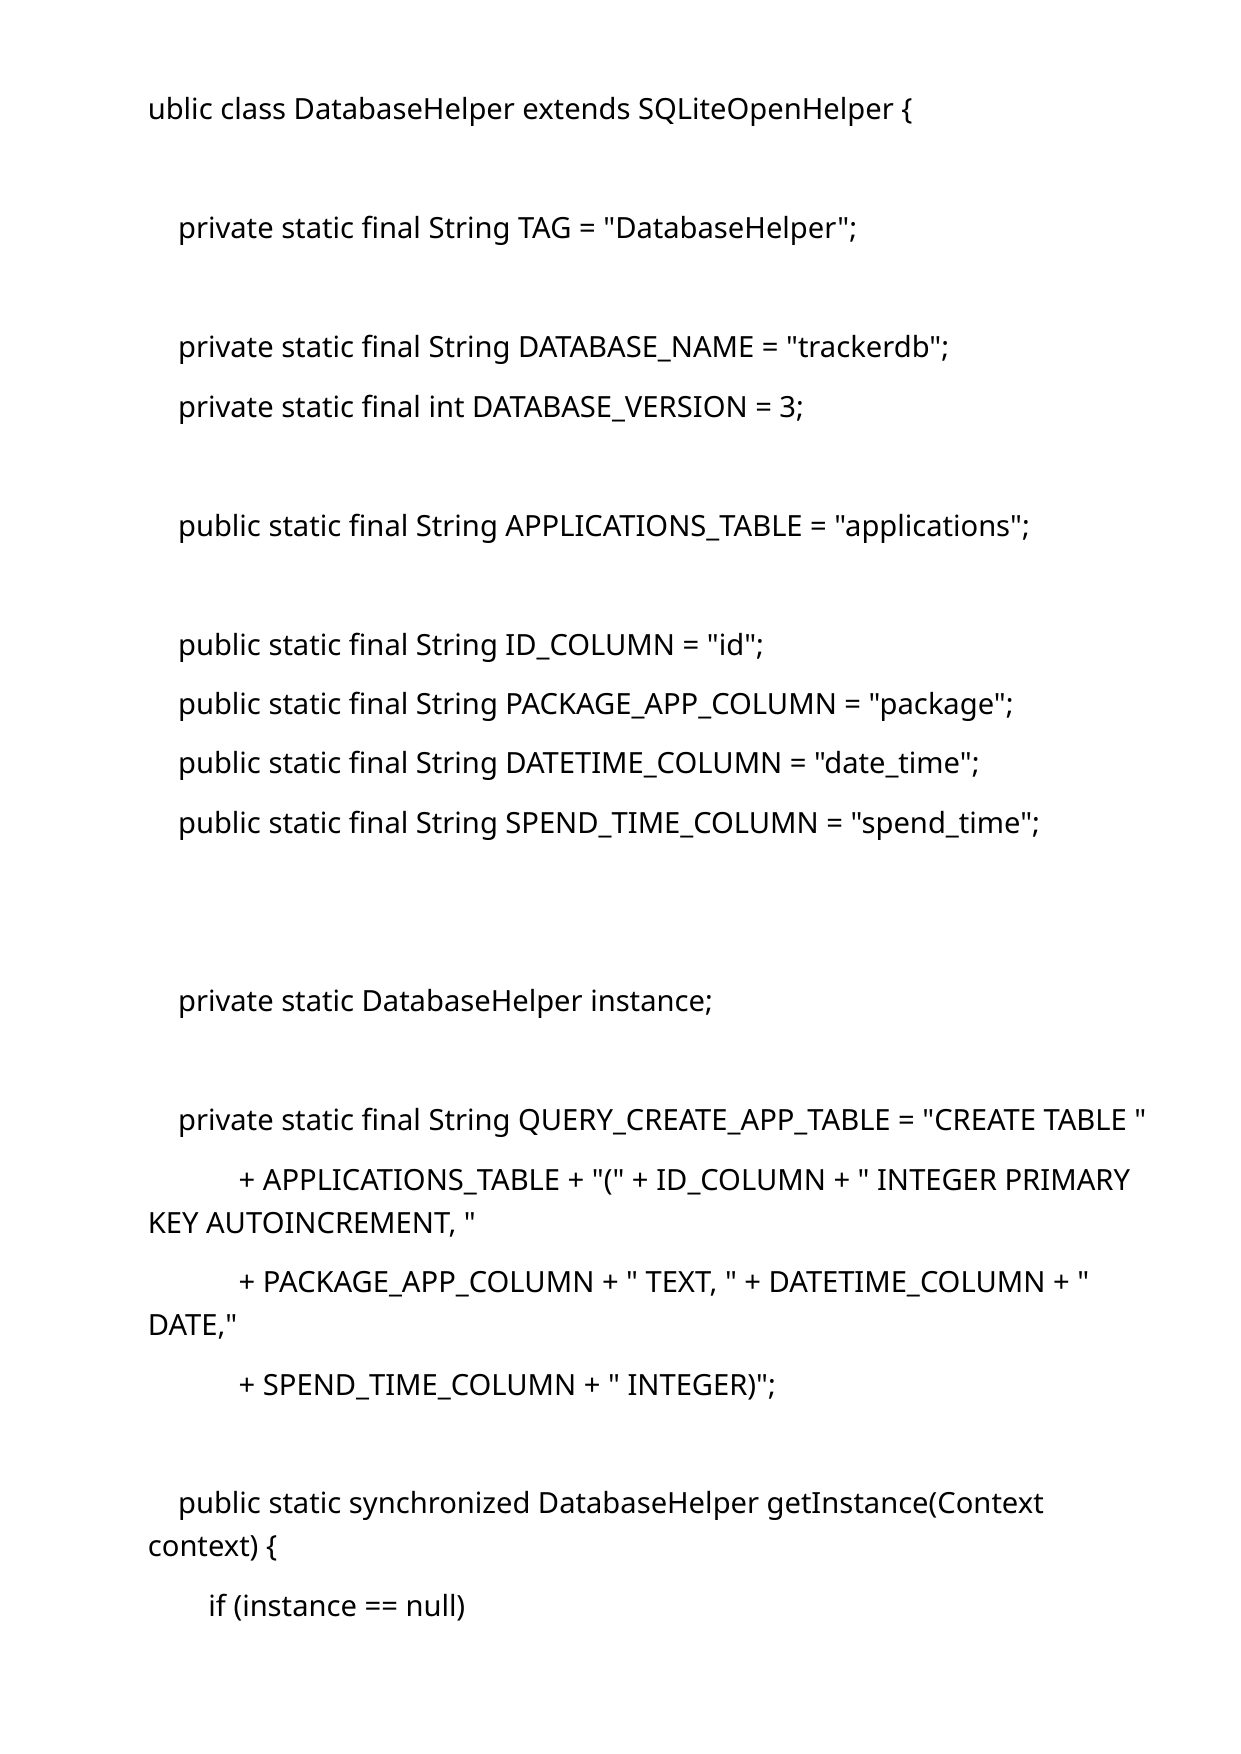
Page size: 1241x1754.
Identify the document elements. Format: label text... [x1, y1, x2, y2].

text public static final String APPLICATIONS_TABLE = "applications"; [148, 505, 1152, 544]
text private static final String TAG = "DatabaseHelper"; [148, 207, 1152, 247]
text private static final String QUERY_CREATE_APP_TABLE = "CREATE TABLE " [148, 1100, 1152, 1139]
text + APPLICATIONS_TABLE + "(" + ID_COLUMN + " INTEGER PRIMARY KEY AUTOINCREMENT, " [148, 1159, 1152, 1242]
text public static final String DATETIME_COLUMN = "date_time"; [148, 743, 1152, 782]
text public static final String PACKAGE_APP_COLUMN = "package"; [148, 683, 1152, 723]
text private static DatabaseHelper instance; [148, 981, 1152, 1020]
text + SPEND_TIME_COLUMN + " INTEGER)"; [148, 1364, 1152, 1403]
text private static final String DATABASE_NAME = "trackerdb"; [148, 326, 1152, 366]
text public static final String ID_COLUMN = "id"; [148, 624, 1152, 663]
text if (instance == null) [148, 1585, 1152, 1625]
text public static final String SPEND_TIME_COLUMN = "spend_time"; [148, 802, 1152, 842]
text private static final int DATABASE_VERSION = 3; [148, 386, 1152, 426]
text public static synchronized DatabaseHelper getInstance(Context context) { [148, 1483, 1152, 1565]
text ublic class DatabaseHelper extends SQLiteOpenHelper { [148, 88, 1152, 128]
text + PACKAGE_APP_COLUMN + " TEXT, " + DATETIME_COLUMN + " DATE," [148, 1261, 1152, 1344]
